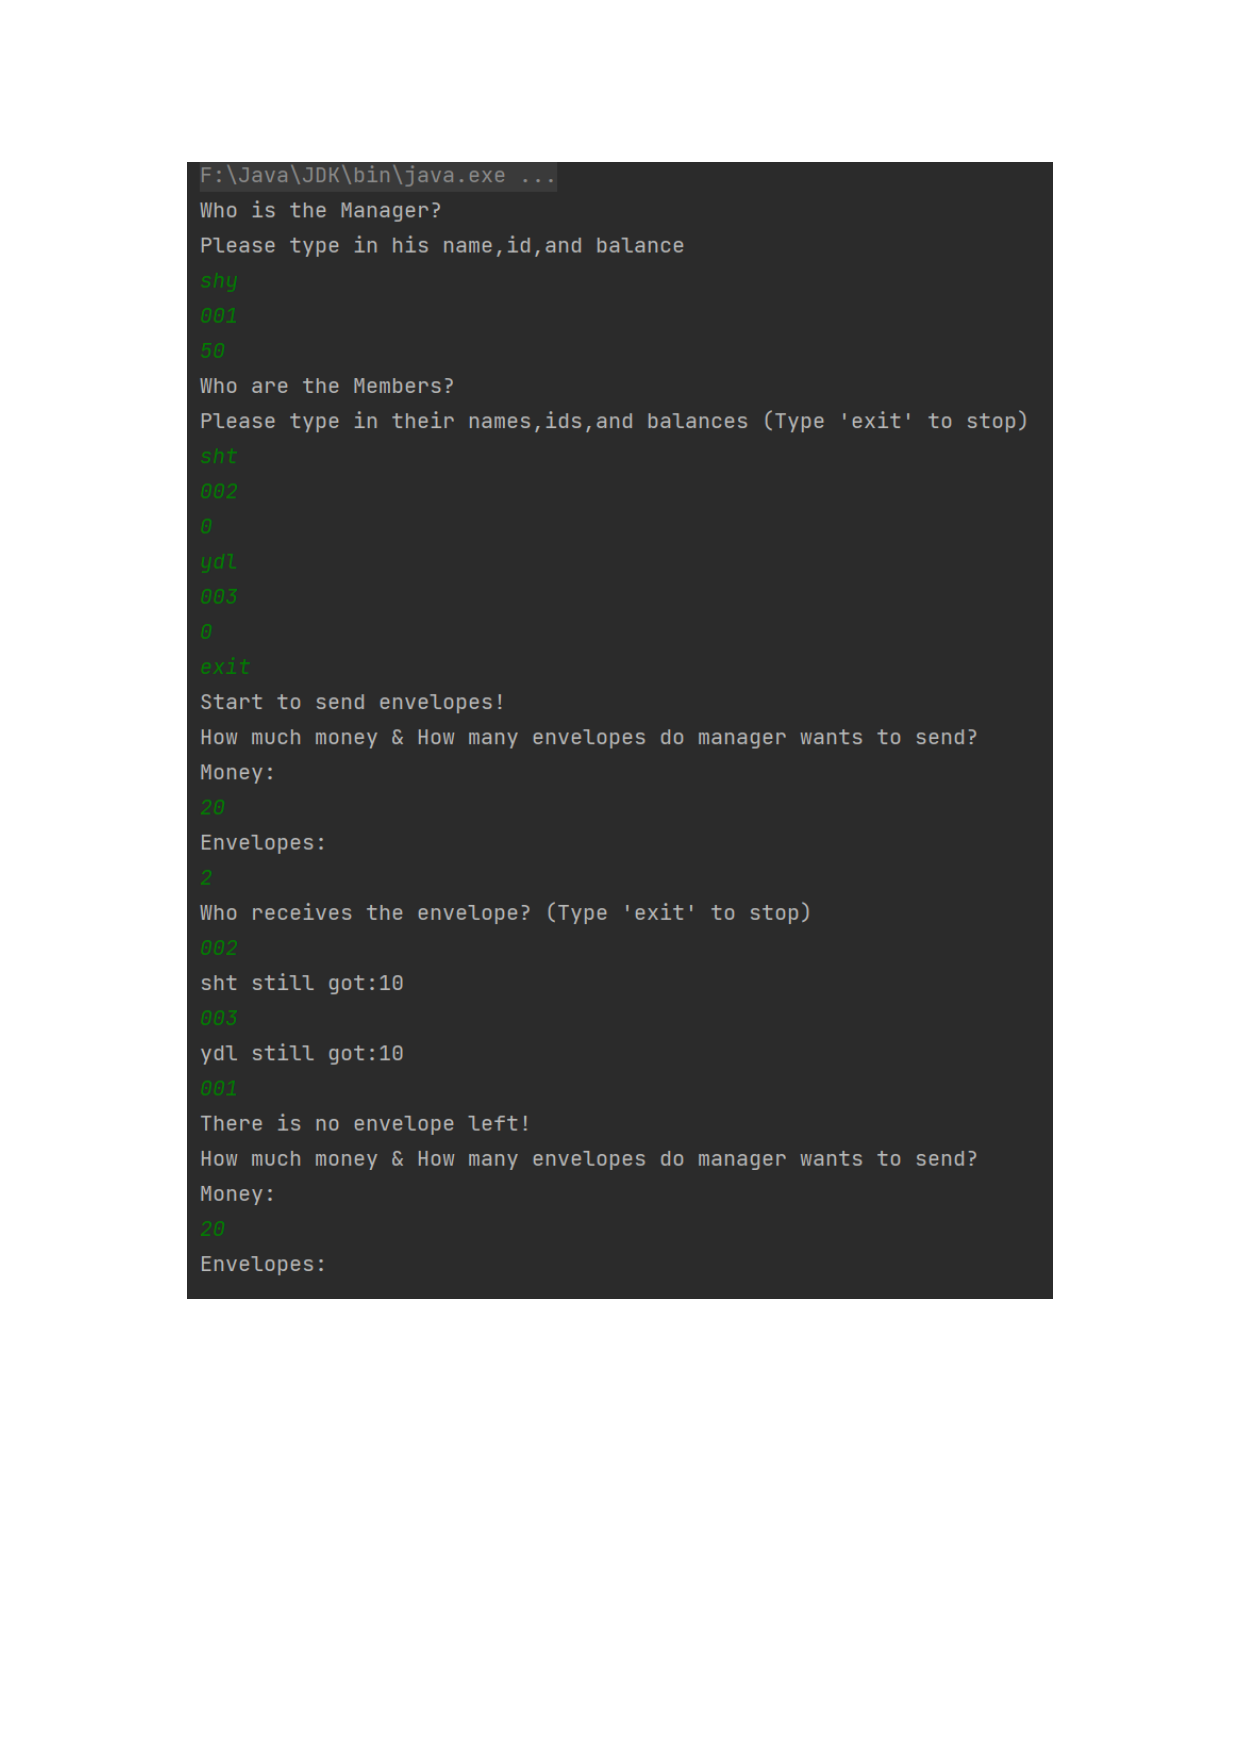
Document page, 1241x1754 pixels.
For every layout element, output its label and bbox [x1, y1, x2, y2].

picture [187, 162, 1053, 1286]
